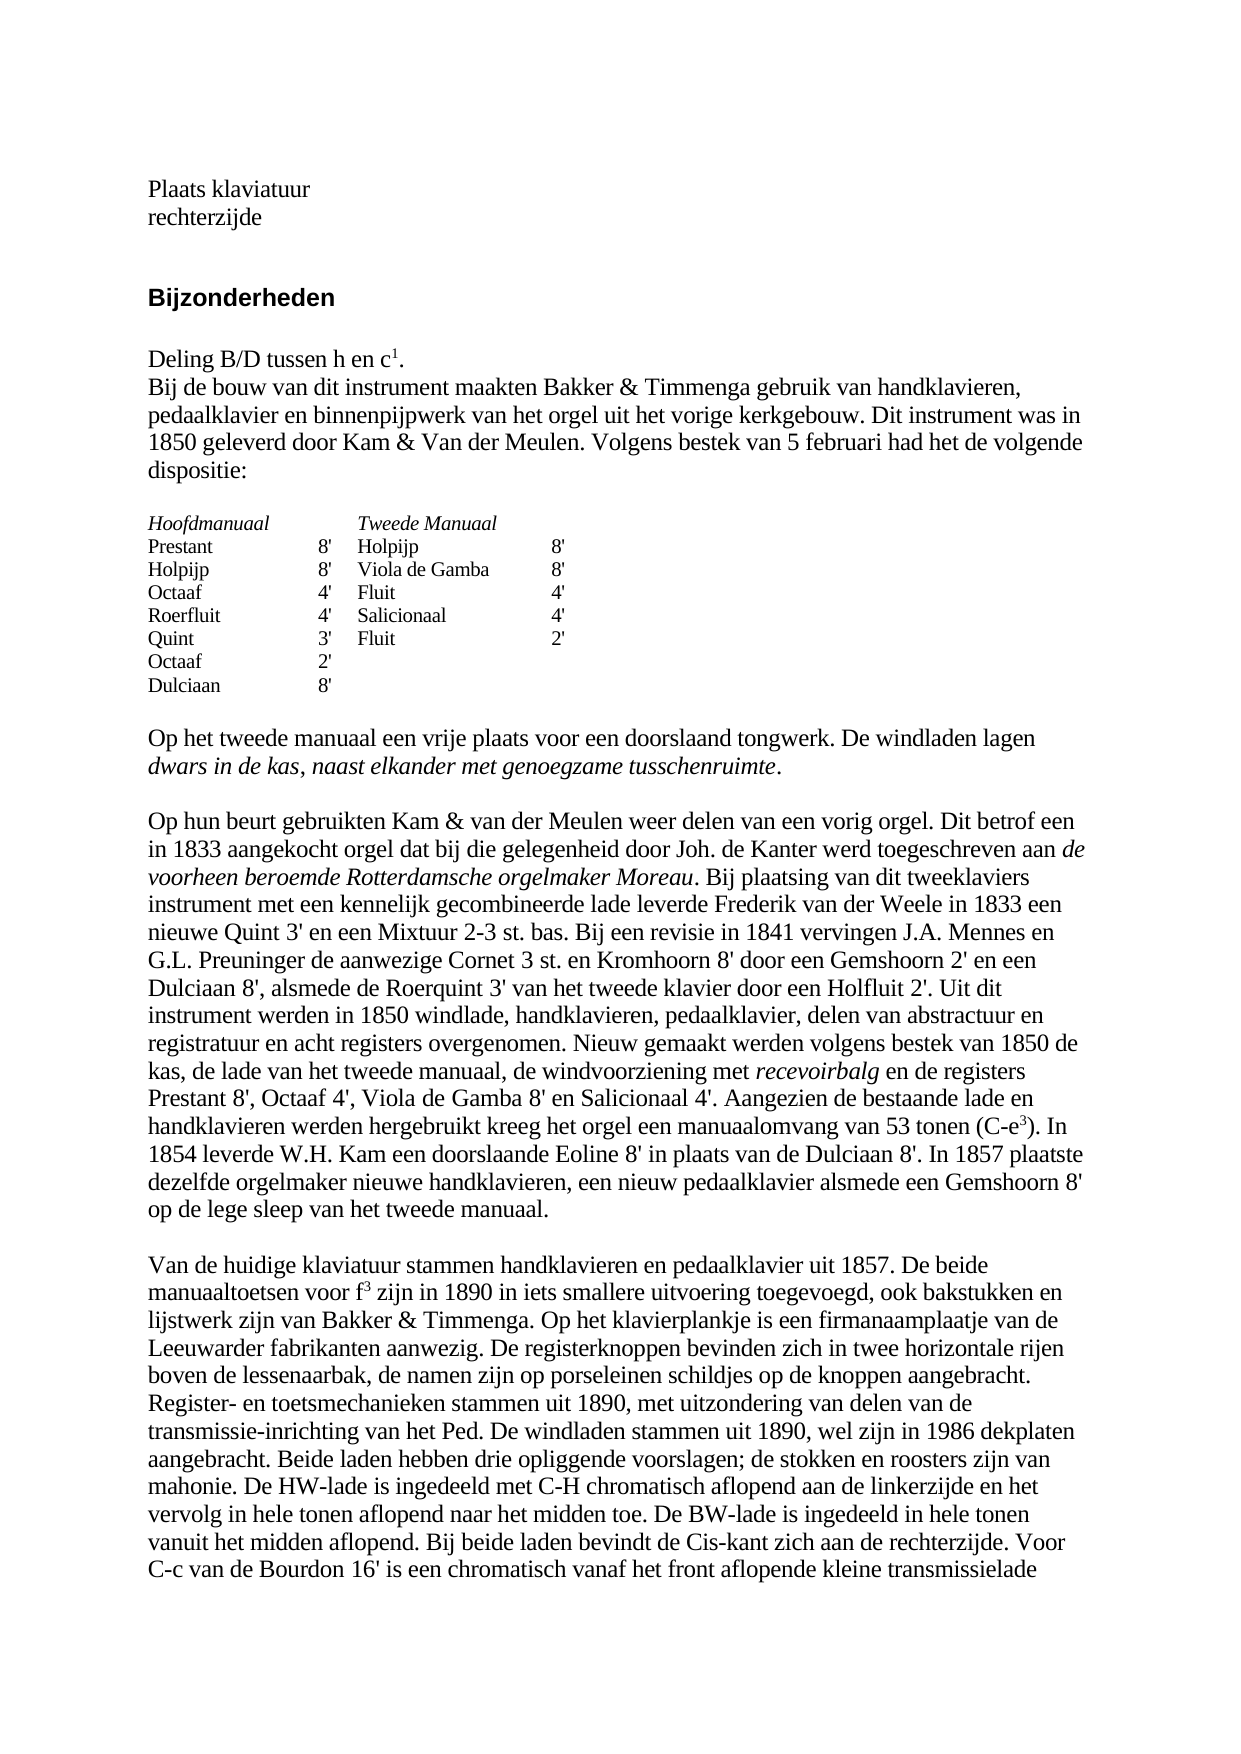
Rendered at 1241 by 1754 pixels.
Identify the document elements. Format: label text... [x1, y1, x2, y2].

text Op het tweede manuaal een vrije plaats voor een doorslaand tongwerk. De windladen lagen dwars in de kas, naast elkander met genoegzame tusschenruimte. [148, 724, 1093, 780]
table_header 8' 8' 4' 4' 3' 2' 8' [311, 512, 350, 697]
table_header Tweede Manuaal Holpijp Viola de Gamba Fluit Salicionaal Fluit [350, 512, 544, 697]
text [148, 1251, 1093, 1583]
table_header Hoofdmanuaal Prestant Holpijp Octaaf Roerfluit Quint Octaaf Dulciaan [140, 512, 311, 697]
text rechterzijde [148, 203, 1093, 231]
text Op hun beurt gebruikten Kam & van der Meulen weer delen van een vorig orgel. Dit betrof een in 1833 aangekocht orgel dat bij die gelegenheid door Joh. de Kanter werd toegeschreven aan de voorheen beroemde Rotterdamsche orgelmaker Moreau. Bij plaatsing van dit tweeklaviers instrument met een kennelijk gecombineerde lade leverde Frederik van der Weele in 1833 een nieuwe Quint 3' en een Mixtuur 2-3 st. bas. Bij een revisie in 1841 vervingen J.A. Mennes en G.L. Preuninger de aanwezige Cornet 3 st. en Kromhoorn 8' door een Gemshoorn 2' en een Dulciaan 8', alsmede de Roerquint 3' van het tweede klavier door een Holfluit 2'. Uit dit instrument werden in 1850 windlade, handklavieren, pedaalklavier, delen van abstractuur en registratuur en acht registers overgenomen. Nieuw gemaakt werden volgens bestek van 1850 de kas, de lade van het tweede manuaal, de windvoorziening met recevoirbalg en de registers Prestant 8', Octaaf 4', Viola de Gamba 8' en Salicionaal 4'. Aangezien de bestaande lade en handklavieren werden hergebruikt kreeg het orgel een manuaalomvang van 53 tonen (C-e3). In 1854 leverde W.H. Kam een doorslaande Eoline 8' in plaats van de Dulciaan 8'. In 1857 plaatste dezelfde orgelmaker nieuwe handklavieren, een nieuw pedaalklavier alsmede een Gemshoorn 8' op de lege sleep van het tweede manuaal. [148, 807, 1093, 1223]
text Plaats klaviatuur [148, 175, 1093, 203]
text Deling B/D tussen h en c1. [148, 345, 1093, 373]
subtitle Bijzonderheden [148, 283, 1093, 311]
text Bij de bouw van dit instrument maakten Bakker & Timmenga gebruik van handklavieren, pedaalklavier en binnenpijpwerk van het orgel uit het vorige kerkgebouw. Dit instrument was in 1850 geleverd door Kam & Van der Meulen. Volgens bestek van 5 februari had het de volgende dispositie: [148, 373, 1093, 484]
table_header 8' 8' 4' 4' 2' [544, 512, 583, 697]
